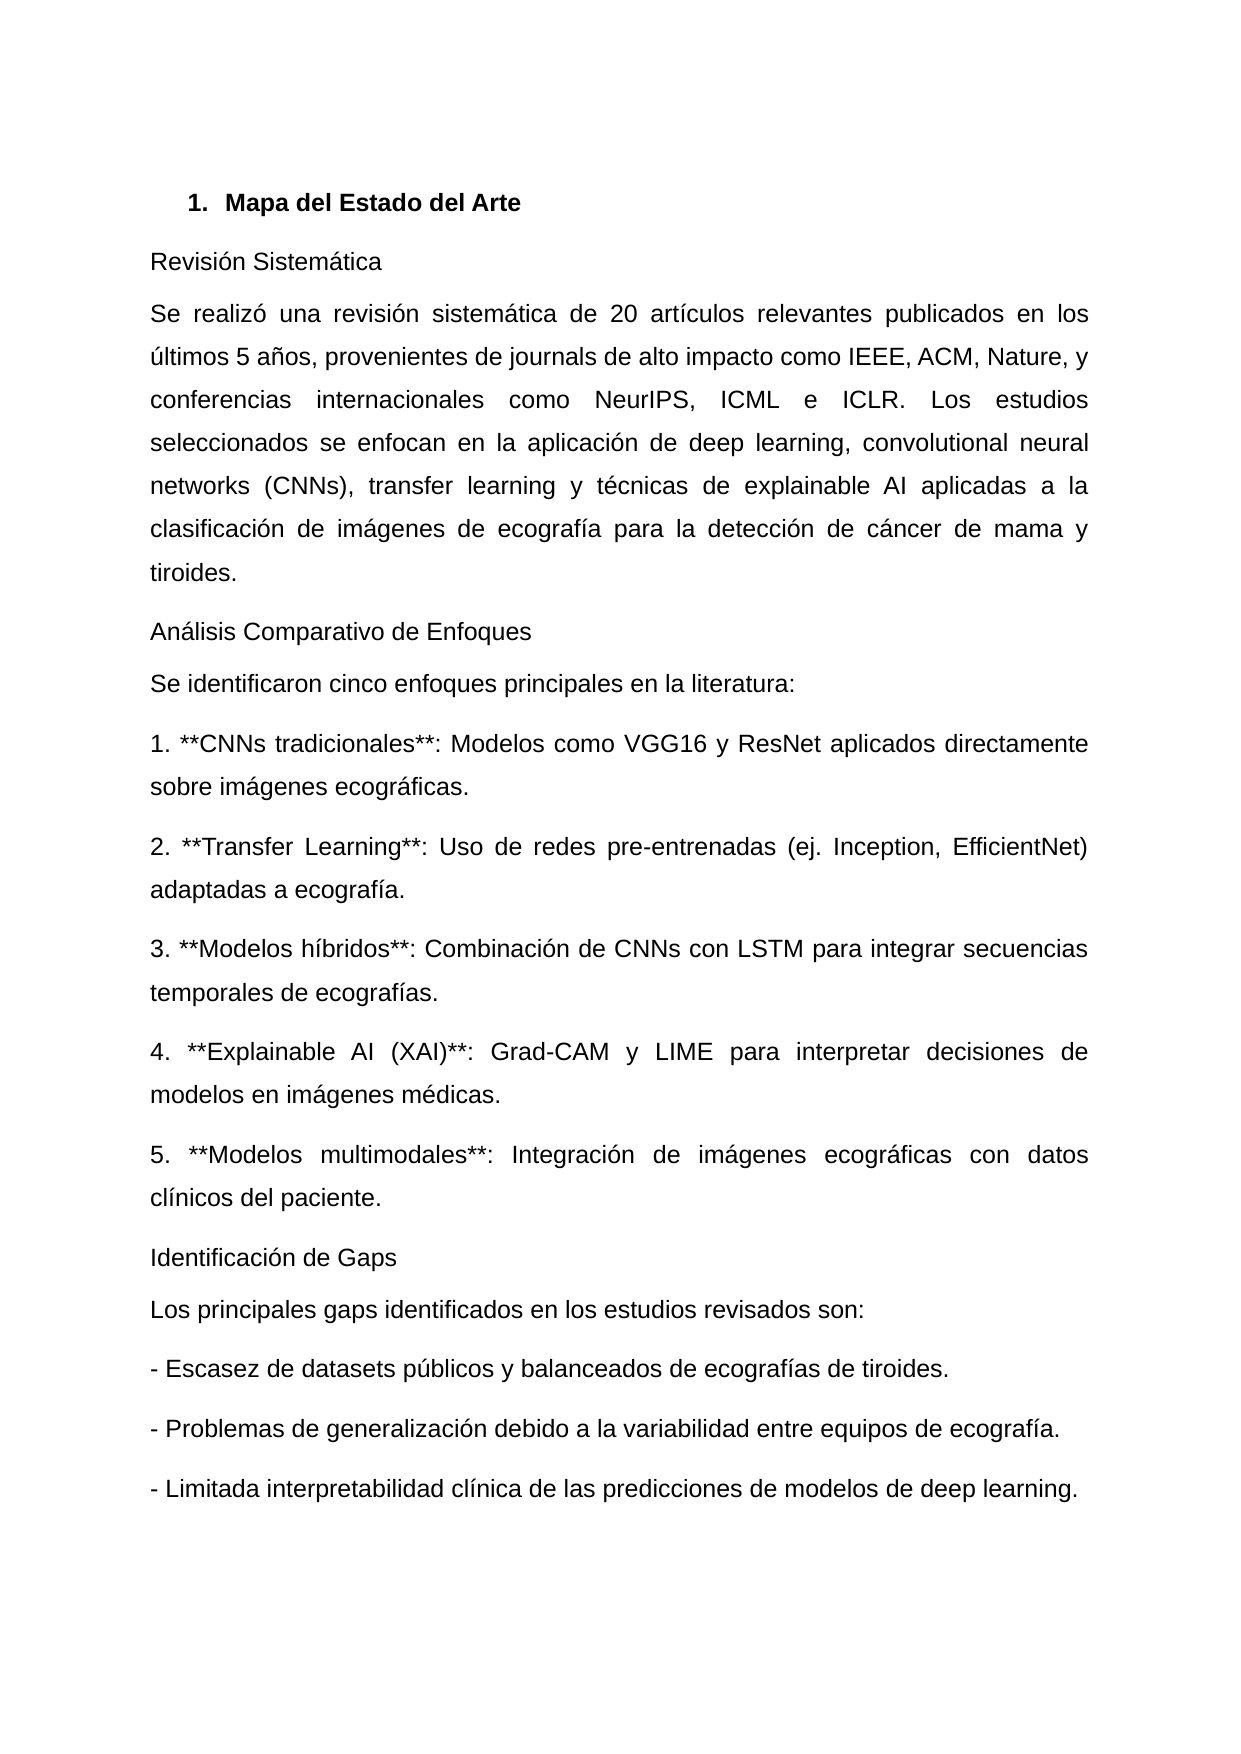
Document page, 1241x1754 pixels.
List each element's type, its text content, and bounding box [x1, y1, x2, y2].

text 2. **Transfer Learning**: Uso de redes pre-entrenadas (ej. Inception, EfficientNet) adaptadas a ecografía. [150, 831, 1090, 903]
subtitle Identificación de Gaps [150, 1243, 1090, 1272]
text Los principales gaps identificados en los estudios revisados son: [150, 1294, 1090, 1323]
text - Limitada interpretabilidad clínica de las predicciones de modelos de deep learning. [150, 1474, 1090, 1503]
text 5. **Modelos multimodales**: Integración de imágenes ecográficas con datos clínicos del paciente. [150, 1140, 1090, 1212]
text Se identificaron cinco enfoques principales en la literatura: [150, 669, 1090, 697]
subtitle Revisión Sistemática [150, 247, 1090, 276]
text - Escasez de datasets públicos y balanceados de ecografías de tiroides. [150, 1354, 1090, 1383]
text Se realizó una revisión sistemática de 20 artículos relevantes publicados en los últimos 5 años, provenientes de journals de alto impacto como IEEE, ACM, Nature, y conferencias internacionales como NeurIPS, ICML e ICLR. Los estudios seleccionados se enfocan en la aplicación de deep learning, convolutional neural networks (CNNs), transfer learning y técnicas de explainable AI aplicadas a la clasificación de imágenes de ecografía para la detección de cáncer de mama y tiroides. [150, 299, 1090, 586]
subtitle Análisis Comparativo de Enfoques [150, 617, 1090, 646]
text 1. **CNNs tradicionales**: Modelos como VGG16 y ResNet aplicados directamente sobre imágenes ecográficas. [150, 728, 1090, 800]
text 4. **Explainable AI (XAI)**: Grad-CAM y LIME para interpretar decisiones de modelos en imágenes médicas. [150, 1037, 1090, 1109]
subtitle Mapa del Estado del Arte [187, 187, 1090, 216]
text 3. **Modelos híbridos**: Combinación de CNNs con LSTM para integrar secuencias temporales de ecografías. [150, 934, 1090, 1006]
text - Problemas de generalización debido a la variabilidad entre equipos de ecografía. [150, 1414, 1090, 1443]
